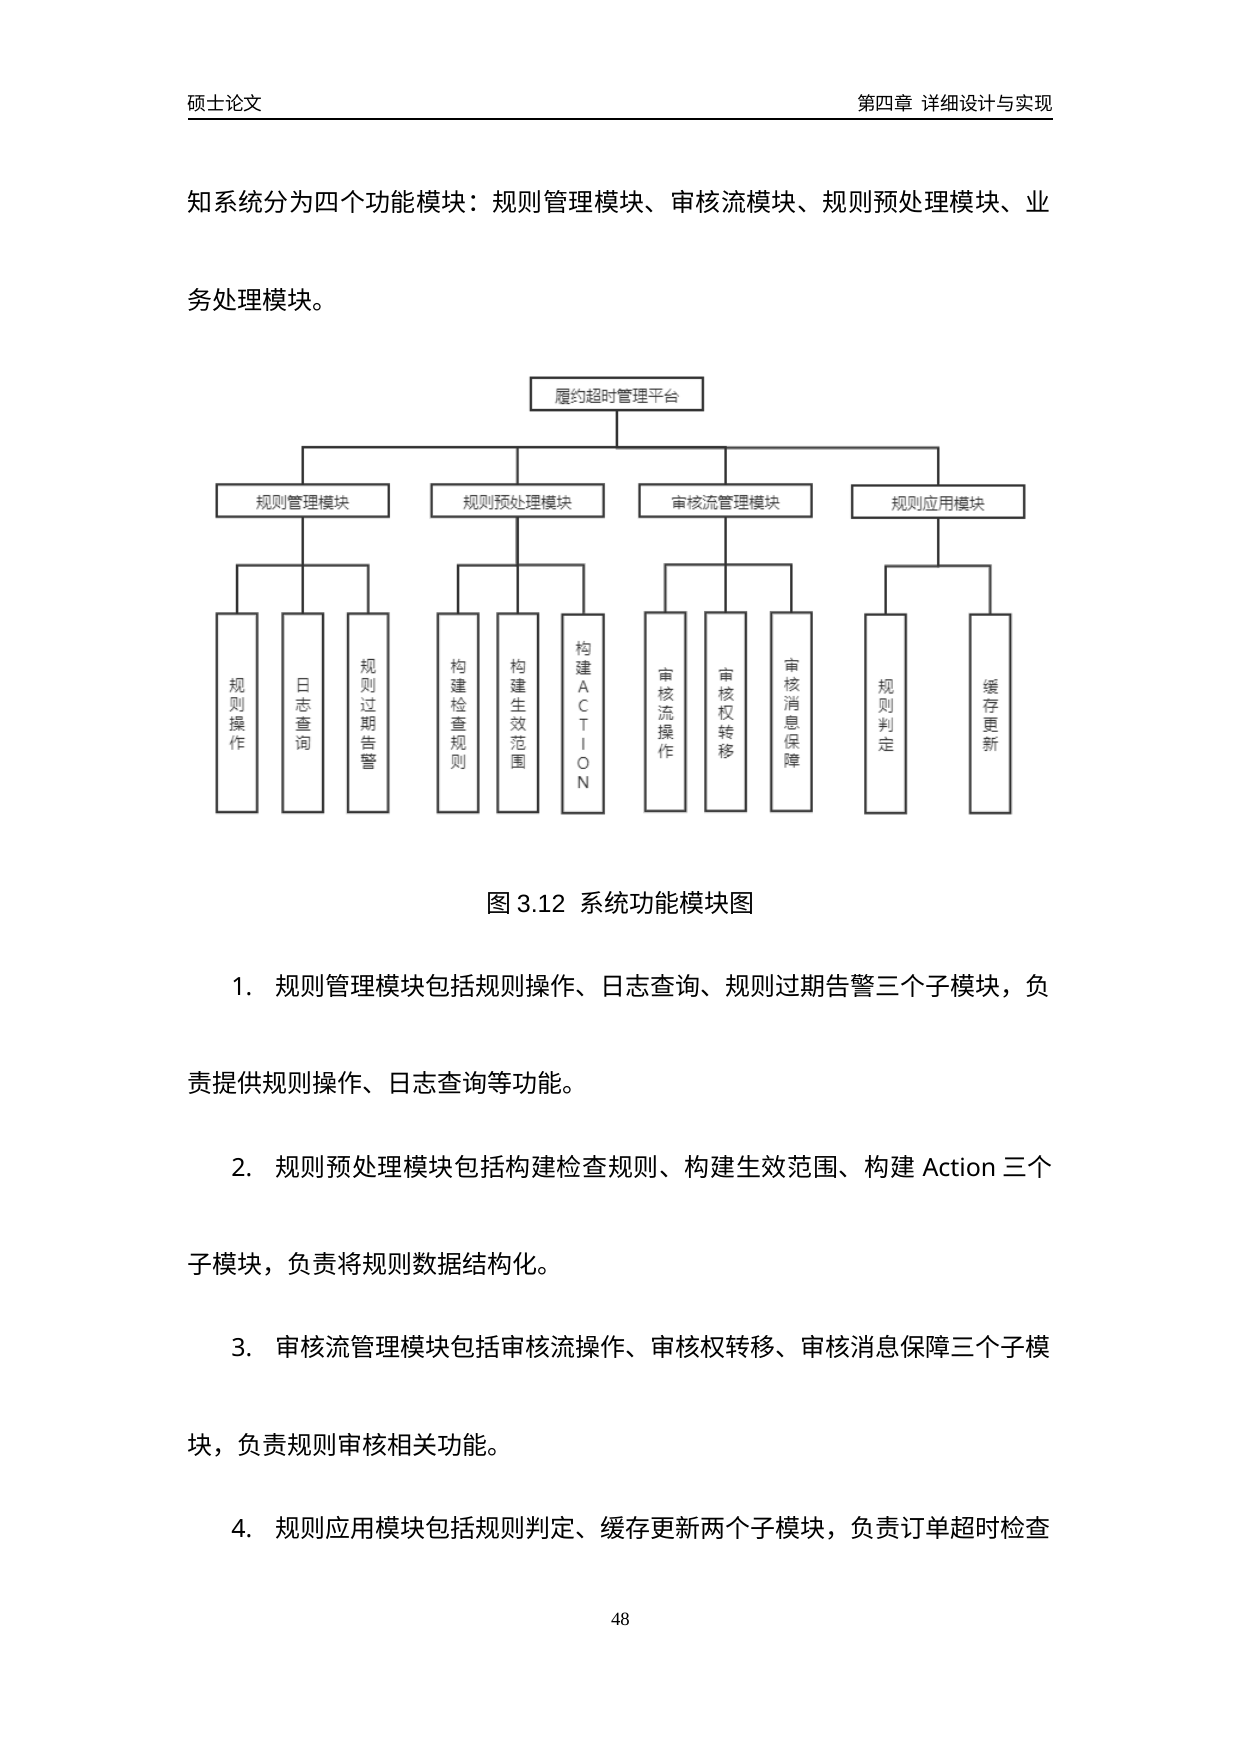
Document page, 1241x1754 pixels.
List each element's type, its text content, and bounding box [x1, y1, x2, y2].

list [187, 1494, 1053, 1559]
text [187, 168, 1053, 331]
list 审核流管理模块包括审核流操作、审核权转移、审核消息保障三个子模块，负责规则审核相关功能。 [187, 1313, 1053, 1476]
picture [187, 348, 1053, 842]
list 规则管理模块包括规则操作、日志查询、规则过期告警三个子模块，负责提供规则操作、日志查询等功能。 [187, 952, 1053, 1114]
list 规则预处理模块包括构建检查规则、构建生效范围、构建Action三个子模块，负责将规则数据结构化。 [187, 1133, 1053, 1295]
